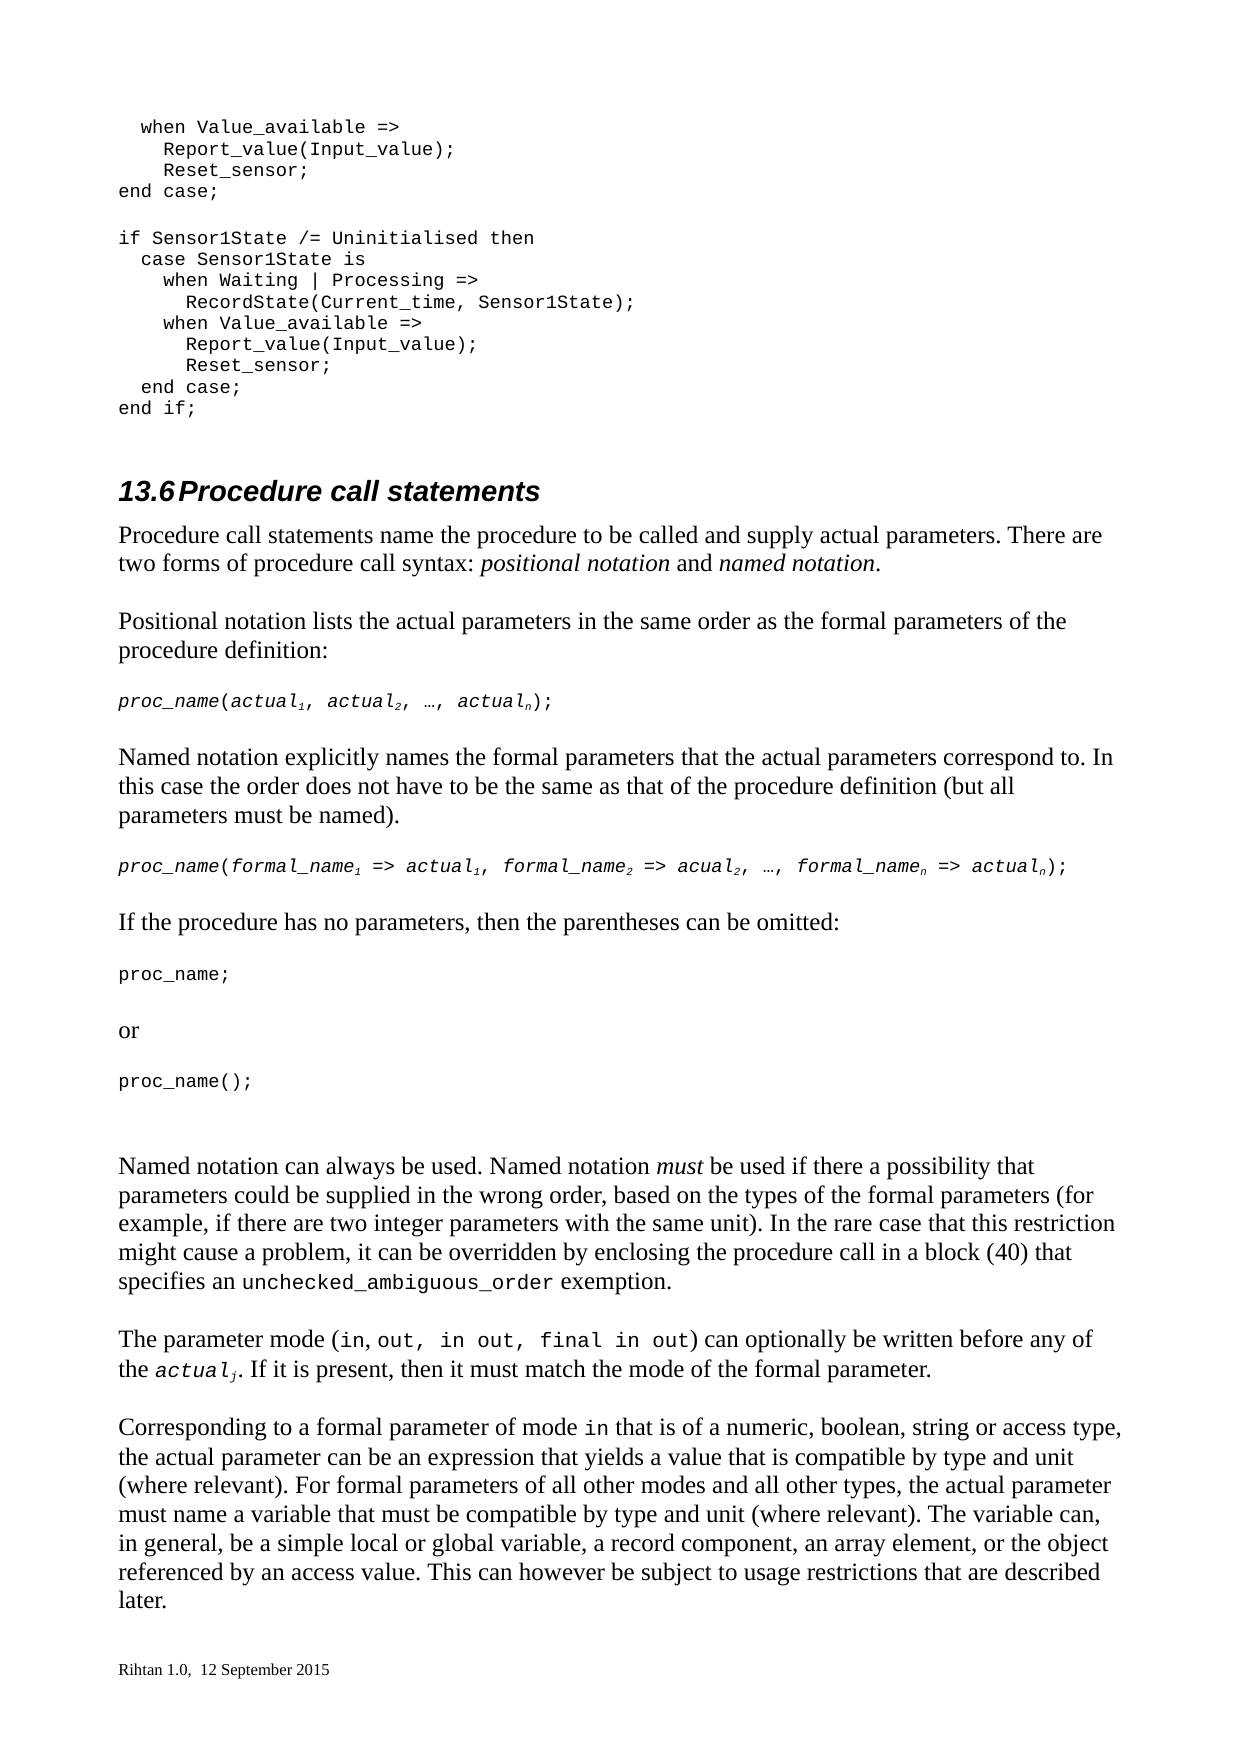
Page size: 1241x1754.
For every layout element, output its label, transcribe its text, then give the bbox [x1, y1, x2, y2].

text Reset_sensor; [118, 356, 1122, 377]
text or [118, 1015, 1122, 1043]
text when Value_available => [118, 314, 1122, 335]
text end if; [118, 399, 1122, 420]
text when Waiting | Processing => [118, 271, 1122, 292]
text Positional notation lists the actual parameters in the same order as the formal parameters of the procedure definition: [118, 606, 1122, 663]
text proc_name; [118, 965, 1122, 986]
text The parameter mode (in, out, in out, final in out) can optionally be written before any of the actualj. If it is present, then it must match the mode of the formal parameter. [118, 1324, 1122, 1383]
text when Value_available => [118, 118, 1122, 139]
text end case; [118, 377, 1122, 399]
text Named notation explicitly names the formal parameters that the actual parameters correspond to. In this case the order does not have to be the same as that of the procedure definition (but all parameters must be named). [118, 742, 1122, 828]
text proc_name(formal_name1 => actual1, formal_name2 => acual2, …, formal_namen => actualn); [118, 857, 1122, 878]
text case Sensor1State is [118, 250, 1122, 271]
text Corresponding to a formal parameter of mode in that is of a numeric, boolean, string or access type, the actual parameter can be an expression that yields a value that is compatible by type and unit (where relevant). For formal parameters of all other modes and all other types, the actual parameter must name a variable that must be compatible by type and unit (where relevant). The variable can, in general, be a simple local or global variable, a record component, an array element, or the object referenced by an access value. This can however be subject to usage restrictions that are described later. [118, 1412, 1122, 1614]
text Reset_sensor; [118, 161, 1122, 182]
text end case; [118, 182, 1122, 203]
text proc_name(); [118, 1072, 1122, 1093]
text proc_name(actual1, actual2, …, actualn); [118, 692, 1122, 713]
text Procedure call statements name the procedure to be called and supply actual parameters. There are two forms of procedure call syntax: positional notation and named notation. [118, 520, 1122, 577]
text Report_value(Input_value); [118, 335, 1122, 356]
text Report_value(Input_value); [118, 139, 1122, 161]
subtitle Procedure call statements [118, 474, 1122, 507]
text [118, 292, 1122, 314]
text if Sensor1State /= Uninitialised then [118, 229, 1122, 250]
text If the procedure has no parameters, then the parentheses can be omitted: [118, 907, 1122, 936]
